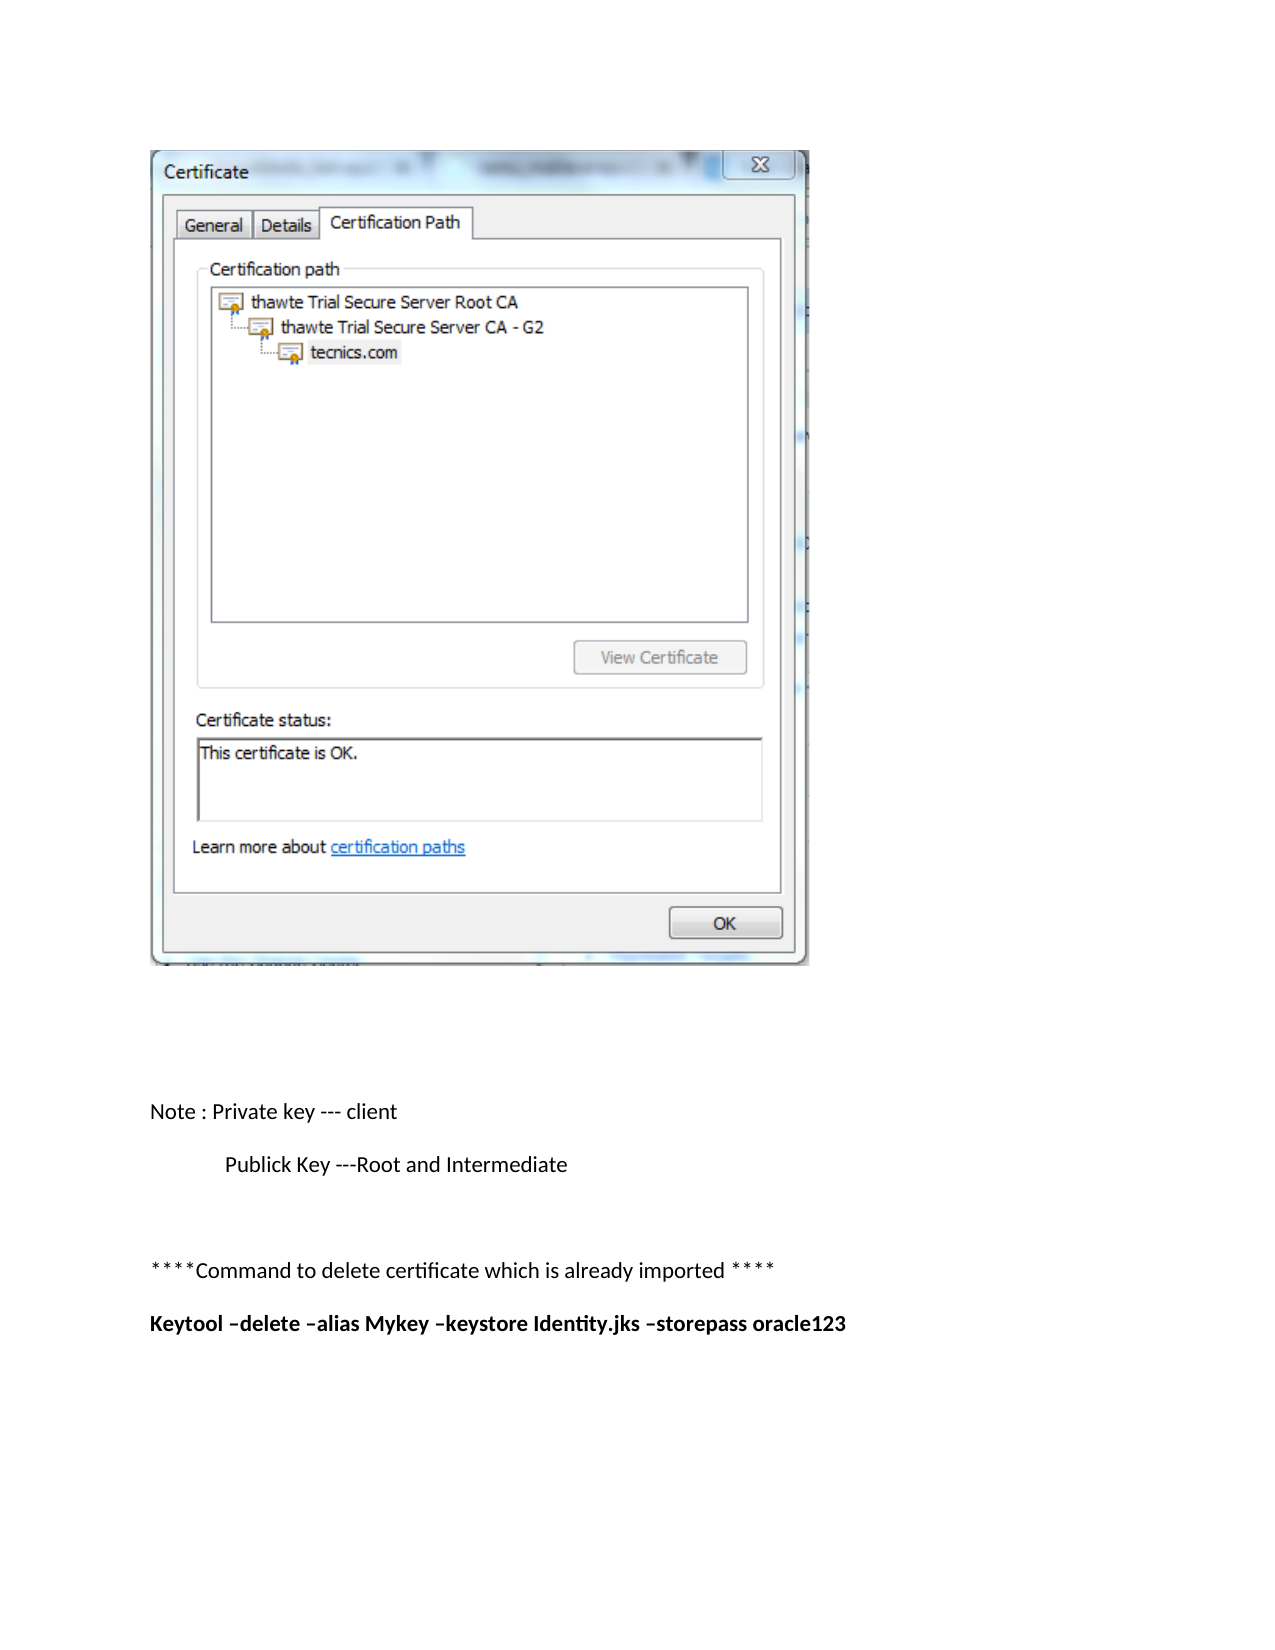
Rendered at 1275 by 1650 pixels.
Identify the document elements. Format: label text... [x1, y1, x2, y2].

text Note : Private key --- client [150, 1097, 1125, 1125]
picture [150, 150, 810, 966]
text Publick Key ---Root and Intermediate [150, 1150, 1125, 1178]
text Keytool –delete –alias Mykey –keystore Identity.jks –storepass oracle123 [150, 1309, 1125, 1337]
text ****Command to delete certificate which is already imported **** [150, 1256, 1125, 1284]
